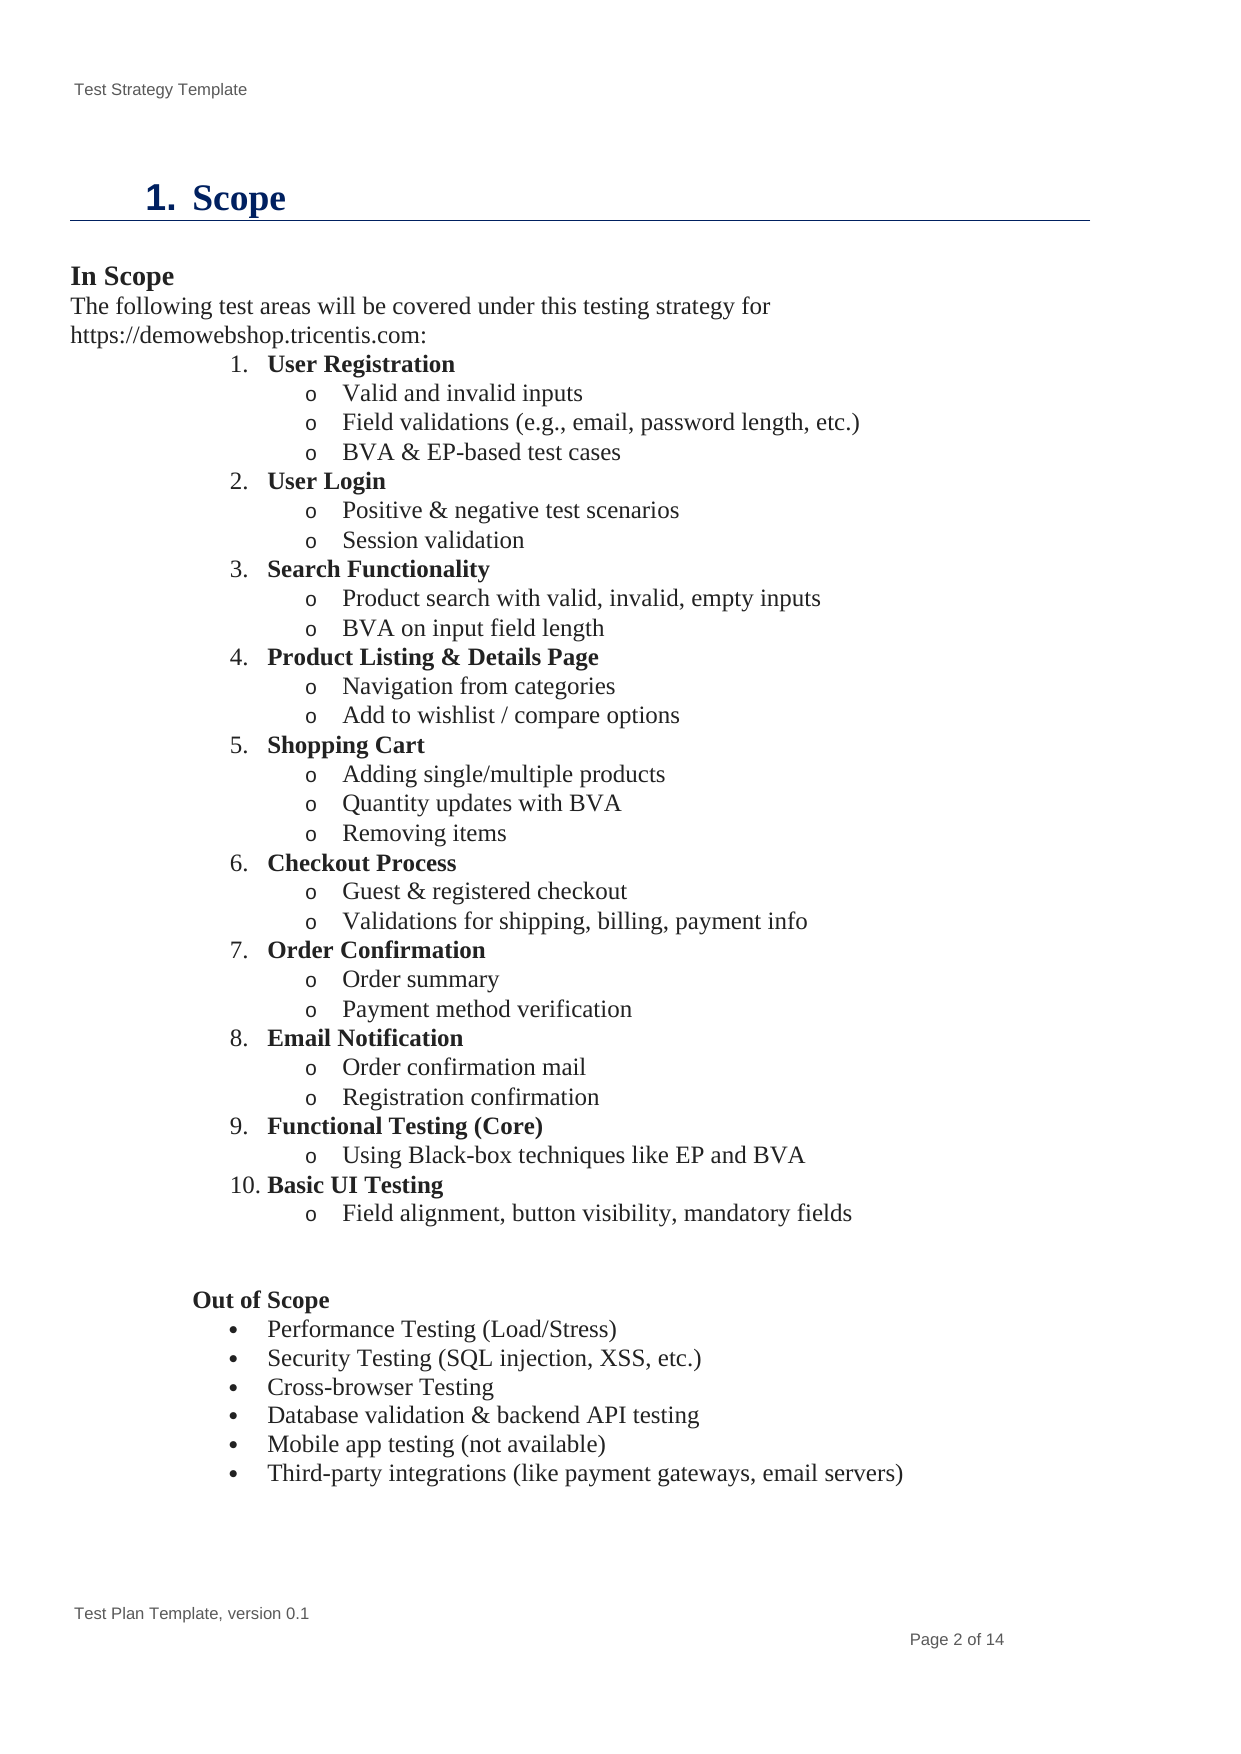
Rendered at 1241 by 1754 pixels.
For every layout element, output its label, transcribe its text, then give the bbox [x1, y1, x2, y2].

list Field validations (e.g., email, password length, etc.) [304, 407, 1090, 437]
list Product search with valid, invalid, empty inputs [304, 583, 1090, 613]
text Out of Scope [192, 1286, 1090, 1314]
list User Registration [229, 349, 1090, 378]
list Payment method verification [304, 994, 1090, 1023]
list Cross-browser Testing [229, 1372, 1090, 1401]
list Functional Testing (Core) [229, 1111, 1090, 1140]
list Third-party integrations (like payment gateways, email servers) [229, 1458, 1090, 1487]
list Shopping Cart [229, 730, 1090, 759]
list Removing items [304, 818, 1090, 848]
list Order confirmation mail [304, 1052, 1090, 1082]
list Field alignment, button visibility, mandatory fields [304, 1198, 1090, 1228]
list Order Confirmation [229, 936, 1090, 964]
list Valid and invalid inputs [304, 378, 1090, 407]
list Database validation & backend API testing [229, 1401, 1090, 1429]
text In Scope [70, 259, 1090, 291]
list Search Functionality [229, 554, 1090, 583]
text The following test areas will be covered under this testing strategy for https://demowebshop.tricentis.com: [70, 291, 1090, 349]
list Validations for shipping, billing, payment info [304, 906, 1090, 936]
list BVA & EP-based test cases [304, 437, 1090, 466]
list Performance Testing (Load/Stress) [229, 1314, 1090, 1343]
list Order summary [304, 964, 1090, 994]
list Email Notification [229, 1023, 1090, 1052]
list Navigation from categories [304, 671, 1090, 701]
list Basic UI Testing [229, 1170, 1090, 1198]
list Adding single/multiple products [304, 759, 1090, 788]
list User Login [229, 466, 1090, 495]
list Quantity updates with BVA [304, 788, 1090, 818]
list BVA on input field length [304, 613, 1090, 642]
list Checkout Process [229, 848, 1090, 876]
list Registration confirmation [304, 1082, 1090, 1111]
list Security Testing (SQL injection, XSS, etc.) [229, 1343, 1090, 1372]
list Session validation [304, 525, 1090, 554]
list Positive & negative test scenarios [304, 495, 1090, 525]
subtitle Scope [70, 175, 1090, 220]
list Product Listing & Details Page [229, 642, 1090, 671]
list Add to wishlist / compare options [304, 701, 1090, 730]
list Using Black-box techniques like EP and BVA [304, 1140, 1090, 1170]
list Guest & registered checkout [304, 876, 1090, 906]
list Mobile app testing (not available) [229, 1429, 1090, 1458]
